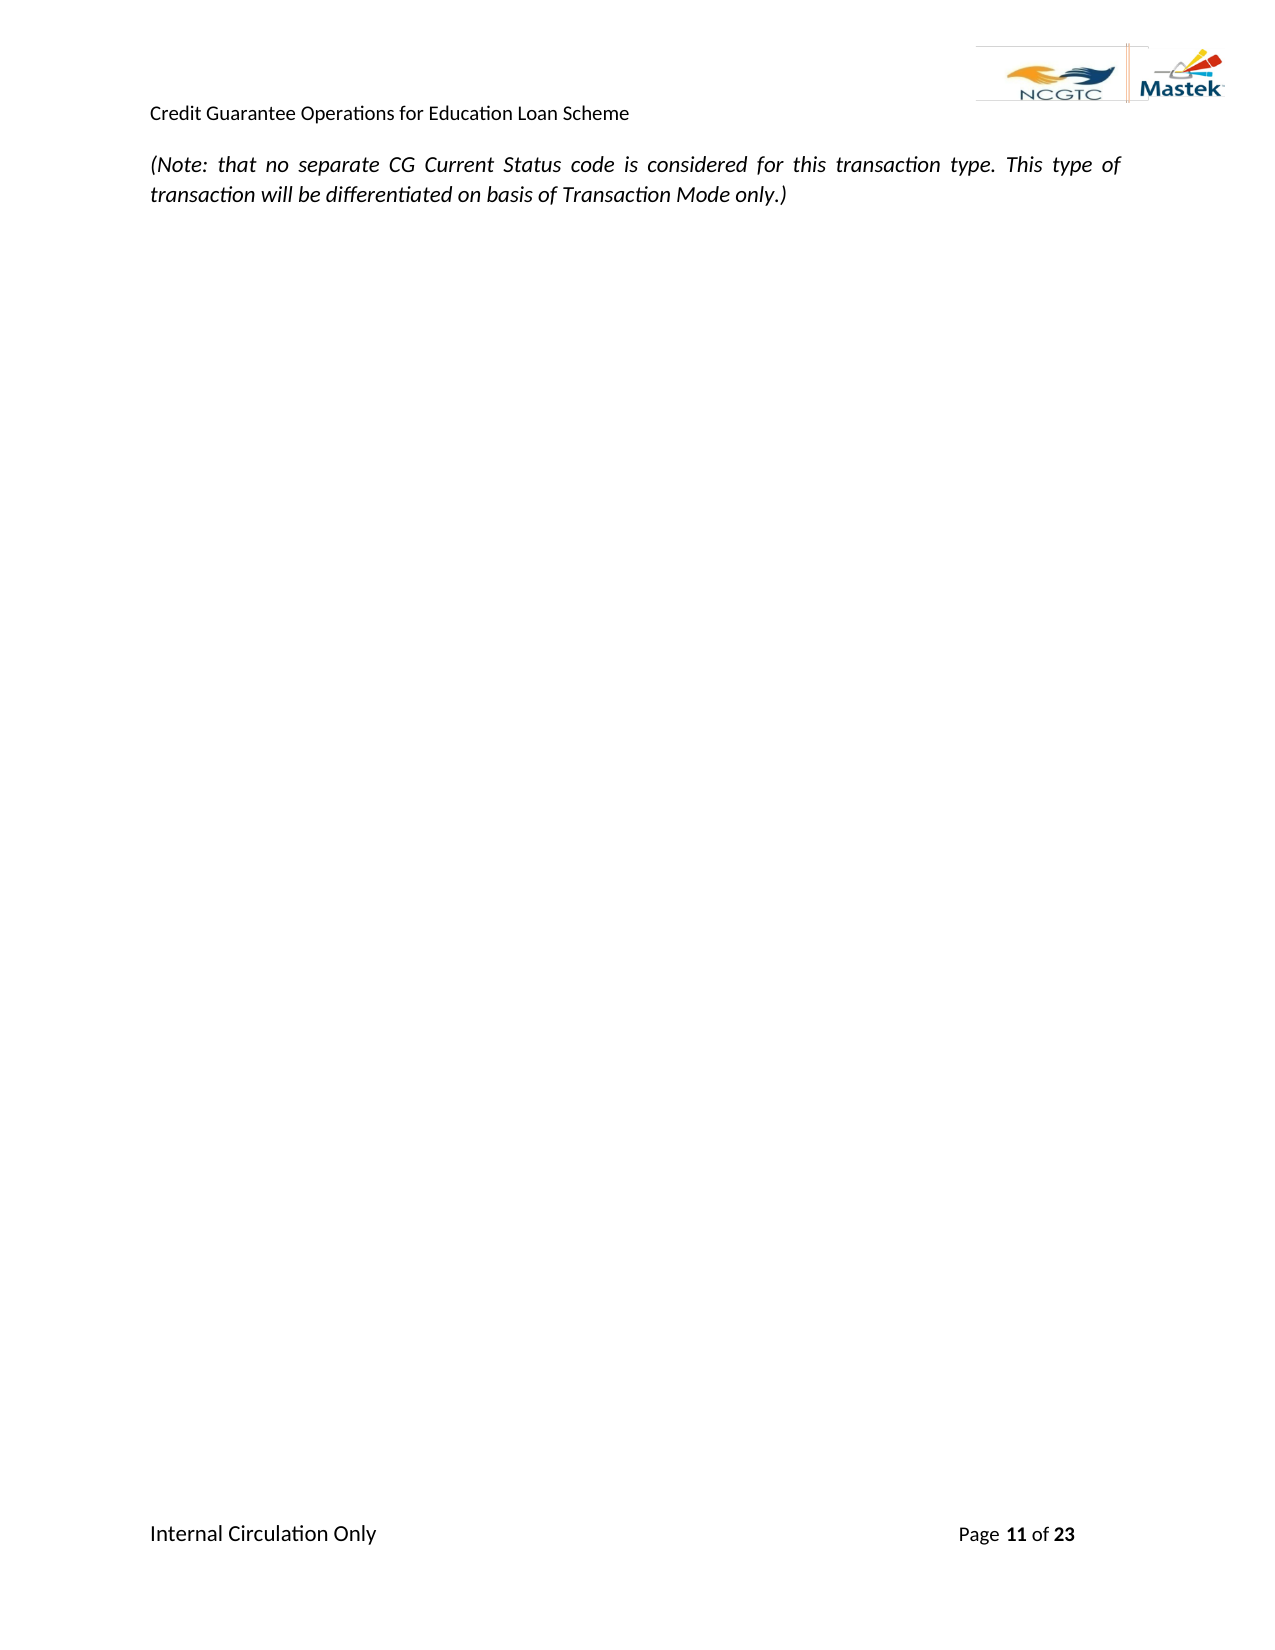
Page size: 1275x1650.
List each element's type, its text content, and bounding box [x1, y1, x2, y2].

text (Note: that no separate CG Current Status code is considered for this transaction type. This type of transaction will be differentiated on basis of Transaction Mode only.) [150, 150, 1125, 208]
picture [975, 43, 1225, 103]
